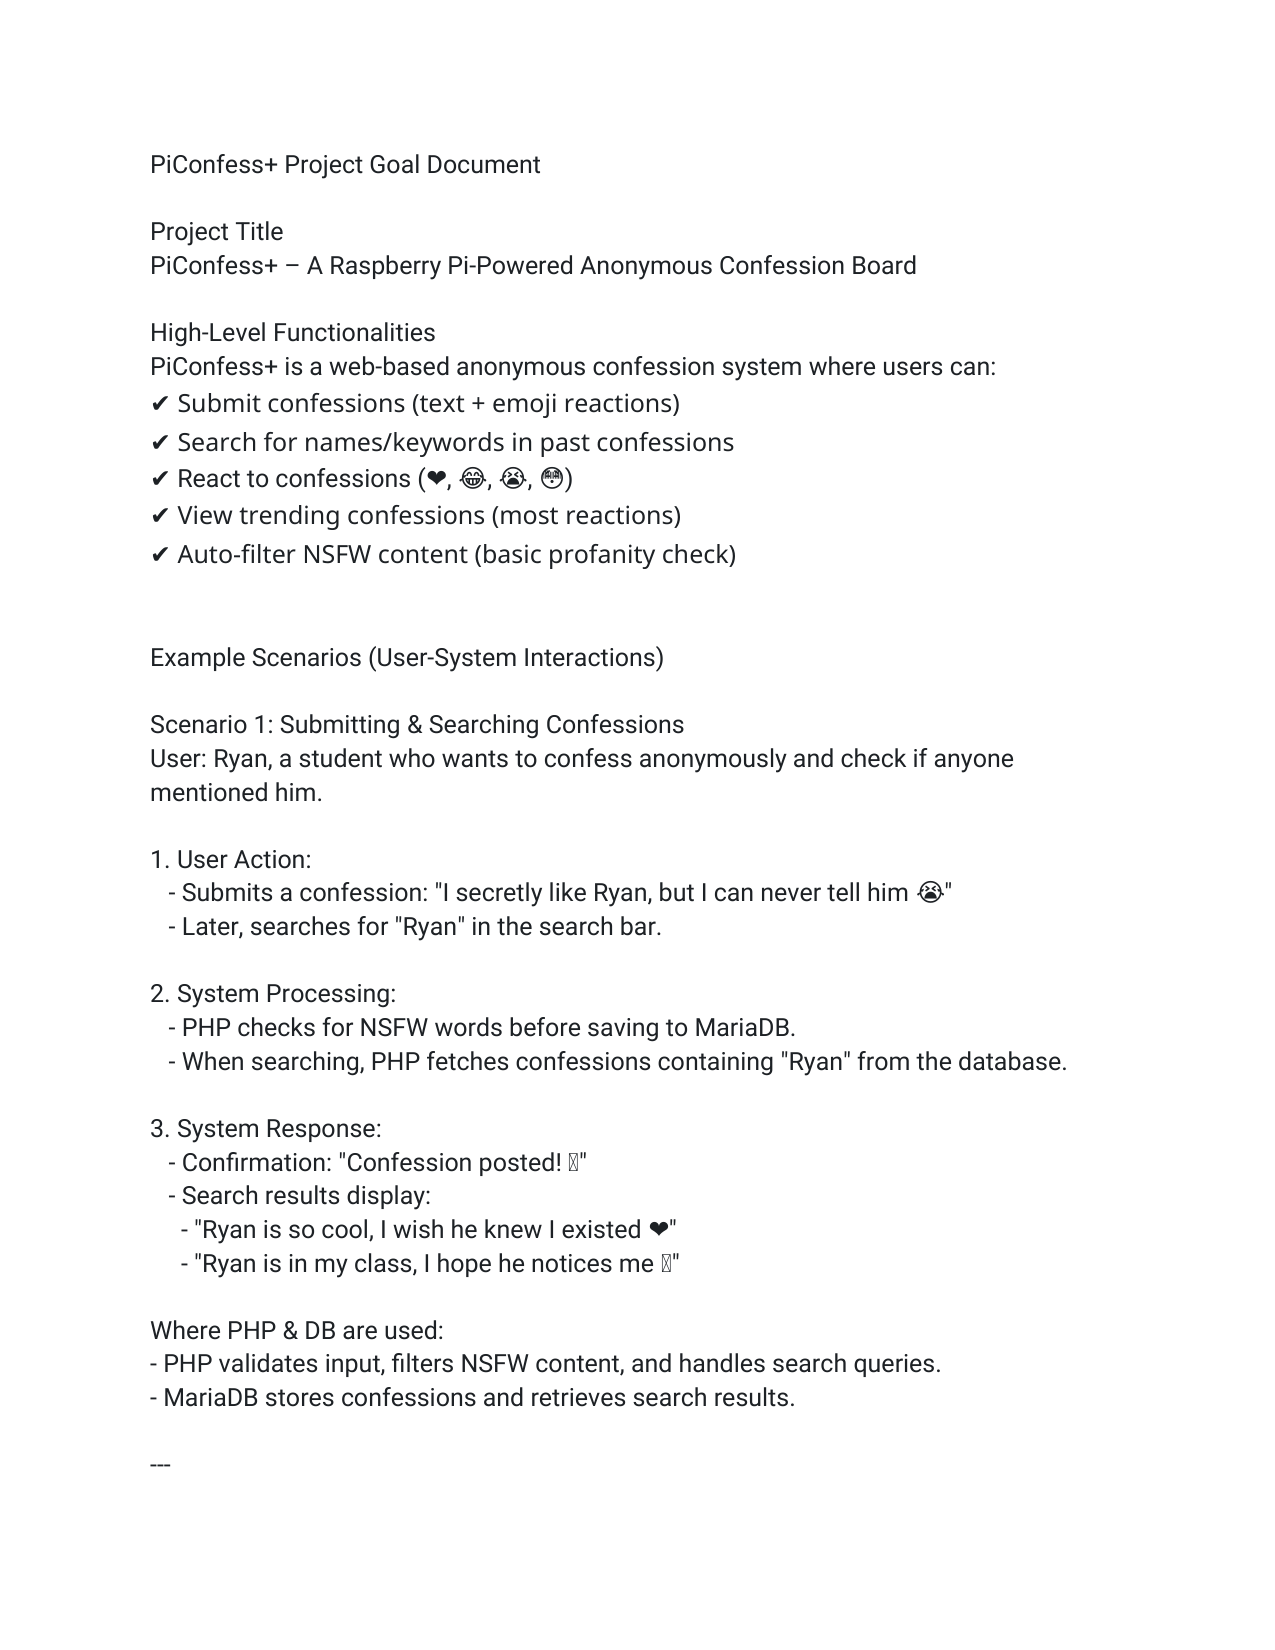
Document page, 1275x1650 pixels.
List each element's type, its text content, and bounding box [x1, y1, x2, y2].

text - PHP validates input, filters NSFW content, and handles search queries. [150, 1350, 1125, 1379]
text - Later, searches for "Ryan" in the search bar. [150, 912, 1125, 942]
text 2. System Processing: [150, 979, 1125, 1009]
text User: Ryan, a student who wants to confess anonymously and check if anyone mentioned him. [150, 744, 1125, 807]
text --- [150, 1451, 1125, 1480]
text - Search results display: [150, 1181, 1125, 1211]
text - PHP checks for NSFW words before saving to MariaDB. [150, 1013, 1125, 1042]
text ✔ Submit confessions (text + emoji reactions) [150, 386, 1125, 419]
text 3. System Response: [150, 1114, 1125, 1143]
text - "Ryan is in my class, I hope he notices me 🥺" [150, 1249, 1125, 1278]
text - MariaDB stores confessions and retrieves search results. [150, 1383, 1125, 1413]
text Example Scenarios (User-System Interactions) [150, 643, 1125, 672]
text ✔ Search for names/keywords in past confessions [150, 425, 1125, 459]
text - "Ryan is so cool, I wish he knew I existed ❤️" [150, 1215, 1125, 1244]
text - When searching, PHP fetches confessions containing "Ryan" from the database. [150, 1047, 1125, 1076]
text ✔ Auto-filter NSFW content (basic profanity check) [150, 537, 1125, 571]
text ✔ View trending confessions (most reactions) [150, 497, 1125, 532]
text High-Level Functionalities [150, 318, 1125, 347]
text ✔ React to confessions (❤️, 😂, 😭, 😳) [150, 464, 1125, 493]
text PiConfess+ Project Goal Document [150, 150, 1125, 179]
text Where PHP & DB are used: [150, 1316, 1125, 1345]
text PiConfess+ is a web-based anonymous confession system where users can: [150, 352, 1125, 381]
text - Submits a confession: "I secretly like Ryan, but I can never tell him 😭" [150, 879, 1125, 908]
text Project Title [150, 217, 1125, 247]
text 1. User Action: [150, 845, 1125, 874]
text Scenario 1: Submitting & Searching Confessions [150, 710, 1125, 740]
text PiConfess+ – A Raspberry Pi-Powered Anonymous Confession Board [150, 251, 1125, 280]
text - Confirmation: "Confession posted! 🎉" [150, 1148, 1125, 1177]
